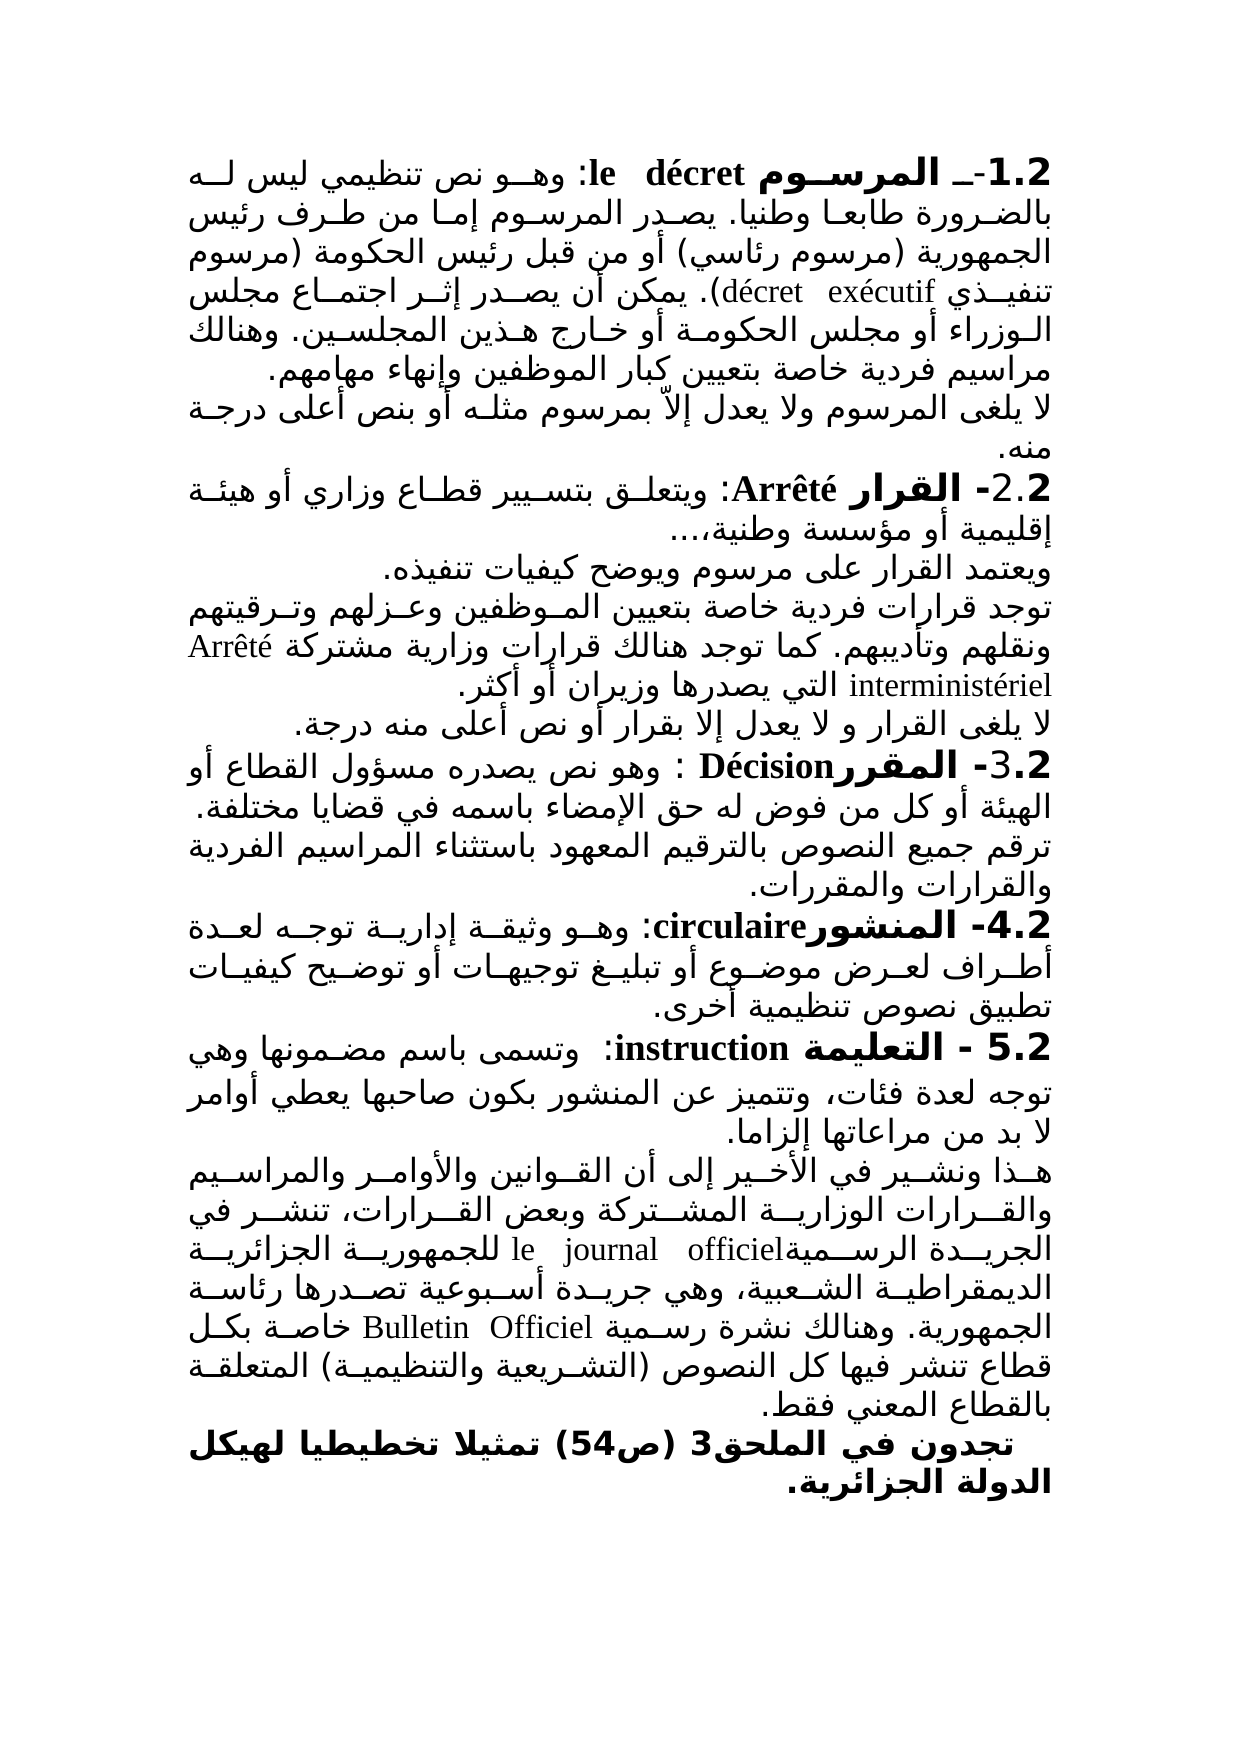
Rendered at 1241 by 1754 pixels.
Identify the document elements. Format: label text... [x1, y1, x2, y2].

text ويعتمد القرار على مرسوم ويوضح كيفيات تنفيذه. [187, 549, 1053, 588]
text توجد قرارات فردية خاصة بتعيين الموظفين وعزلهم وترقيتهم ونقلهم وتأديبهم. كما توجد هنالك قرارات وزارية مشتركة Arrêté interministériel التي يصدرها وزيران أو أكثر. [187, 588, 1053, 704]
text 3.2- المقررDécision : وهو نص يصدره مسؤول القطاع أو الهيئة أو كل من فوض له حق الإمضاء باسمه في قضايا مختلفة. [187, 743, 1053, 826]
text هذا ونشير في الأخير إلى أن القوانين والأوامر والمراسيم والقرارات الوزارية المشتركة وبعض القرارات، تنشر في الجريدة الرسميةle journal officiel للجمهورية الجزائرية الديمقراطية الشعبية، وهي جريدة أسبوعية تصدرها رئاسة الجمهورية. وهنالك نشرة رسمية Bulletin Officiel خاصة بكل قطاع تنشر فيها كل النصوص (التشريعية والتنظيمية) المتعلقة بالقطاع المعني فقط. [187, 1152, 1053, 1424]
text لا يلغى المرسوم ولا يعدل إلاّ بمرسوم مثله أو بنص أعلى درجة منه. [187, 388, 1053, 466]
text 5.2 - التعليمة instruction: وتسمى باسم مضمونها وهي توجه لعدة فئات، وتتميز عن المنشور بكون صاحبها يعطي أوامر لا بد من مراعاتها إلزاما. [187, 1025, 1053, 1152]
text 4.2- المنشورcirculaire: وهو وثيقة إدارية توجه لعدة أطراف لعرض موضوع أو تبليغ توجيهات أو توضيح كيفيات تطبيق نصوص تنظيمية أخرى. [187, 904, 1053, 1025]
text 1.2- المرسوم le décret: وهو نص تنظيمي ليس له بالضرورة طابعا وطنيا. يصدر المرسوم إما من طرف رئيس الجمهورية (مرسوم رئاسي) أو من قبل رئيس الحكومة (مرسوم تنفيذي décret exécutif). يمكن أن يصدر إثر اجتماع مجلس الوزراء أو مجلس الحكومة أو خارج هذين المجلسين. وهنالك مراسيم فردية خاصة بتعيين كبار الموظفين وإنهاء مهامهم. [187, 150, 1053, 388]
text تجدون في الملحق3 (ص54) تمثيلا تخطيطيا لهيكل الدولة الجزائرية. [187, 1424, 1053, 1502]
text لا يلغى القرار و لا يعدل إلا بقرار أو نص أعلى منه درجة. [187, 704, 1053, 743]
text ترقم جميع النصوص بالترقيم المعهود باستثناء المراسيم الفردية والقرارات والمقررات. [187, 826, 1053, 904]
text 2.2- القرار Arrêté: ويتعلق بتسيير قطاع وزاري أو هيئة إقليمية أو مؤسسة وطنية،... [187, 466, 1053, 549]
